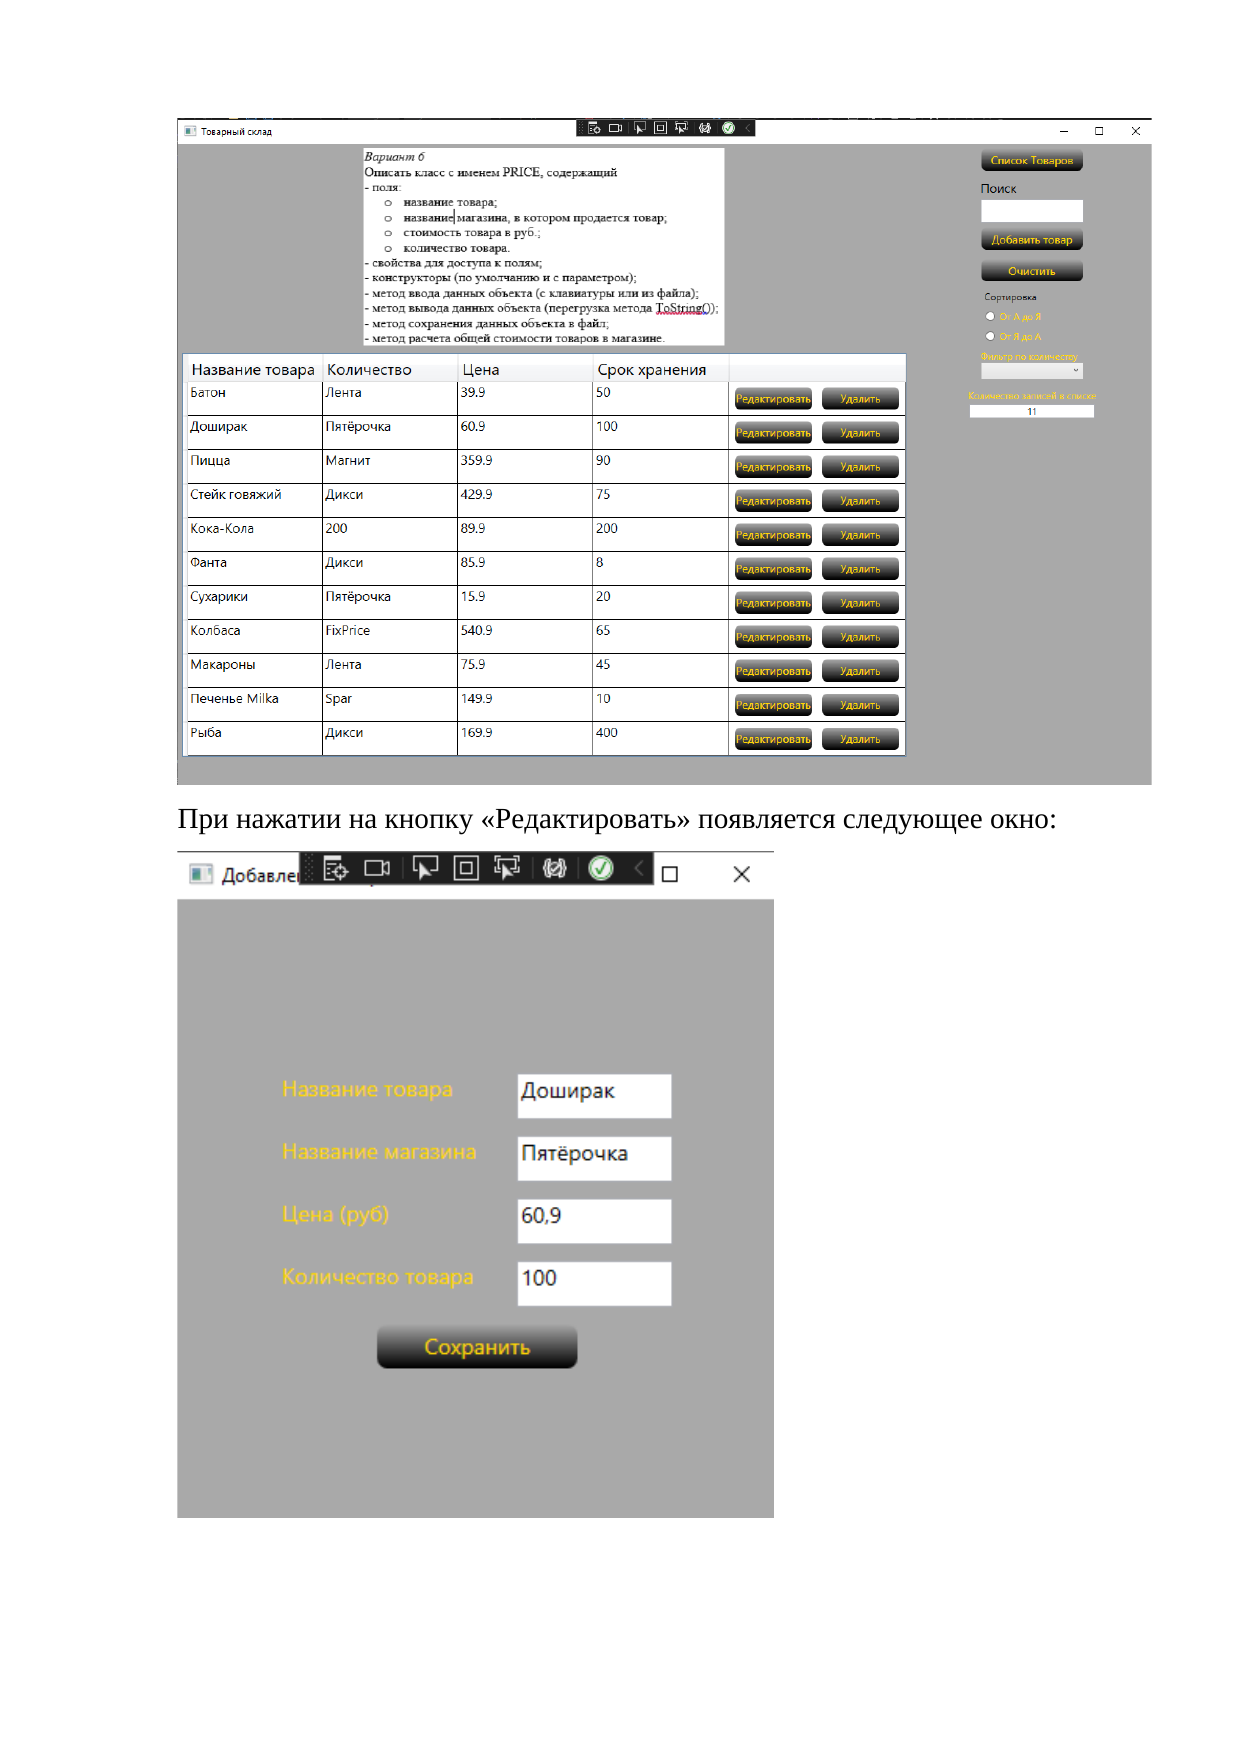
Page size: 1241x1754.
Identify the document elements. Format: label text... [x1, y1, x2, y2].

picture [177, 851, 774, 1518]
picture [177, 118, 1152, 785]
text При нажатии на кнопку «Редактировать» появляется следующее окно: [177, 801, 1152, 835]
